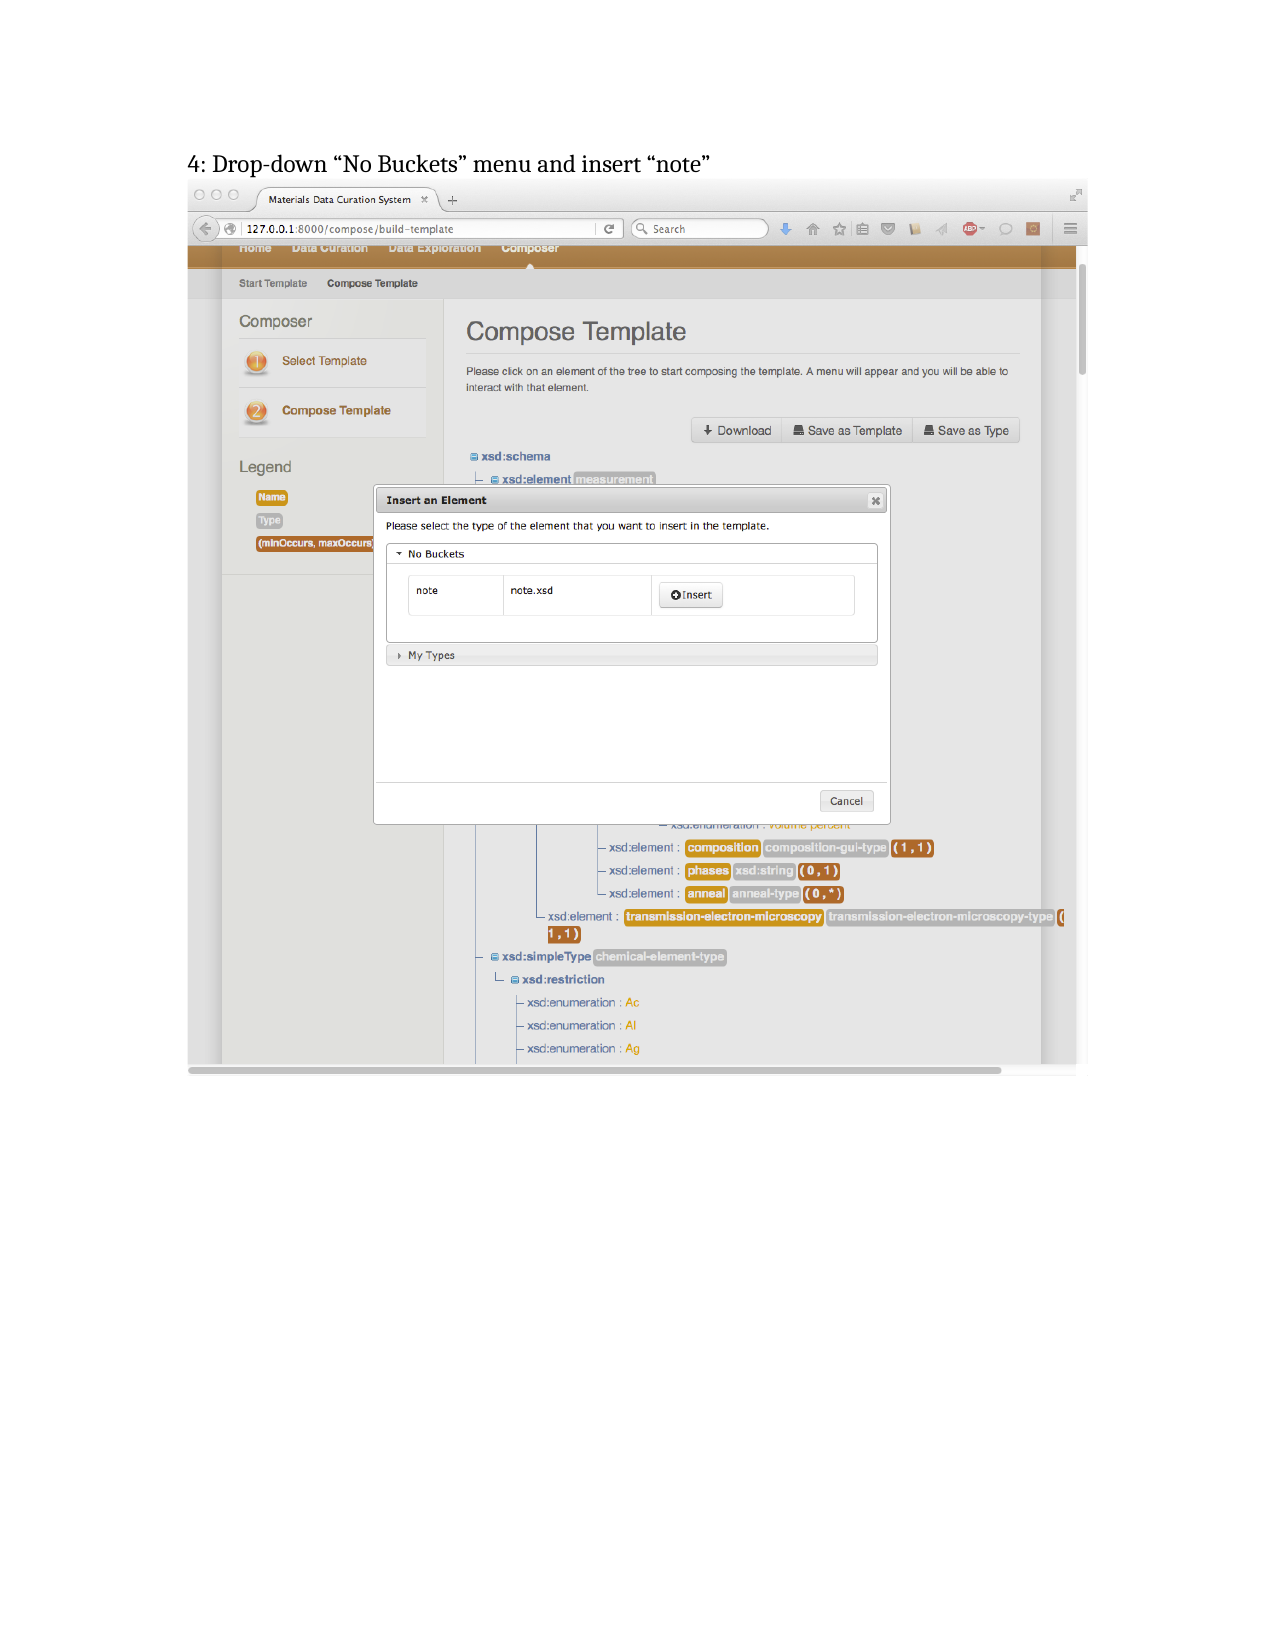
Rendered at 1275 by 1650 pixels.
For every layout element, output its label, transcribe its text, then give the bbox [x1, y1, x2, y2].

text 4: Drop-down “No Buckets” menu and insert “note” [187, 150, 1087, 178]
picture [187, 178, 1088, 1076]
